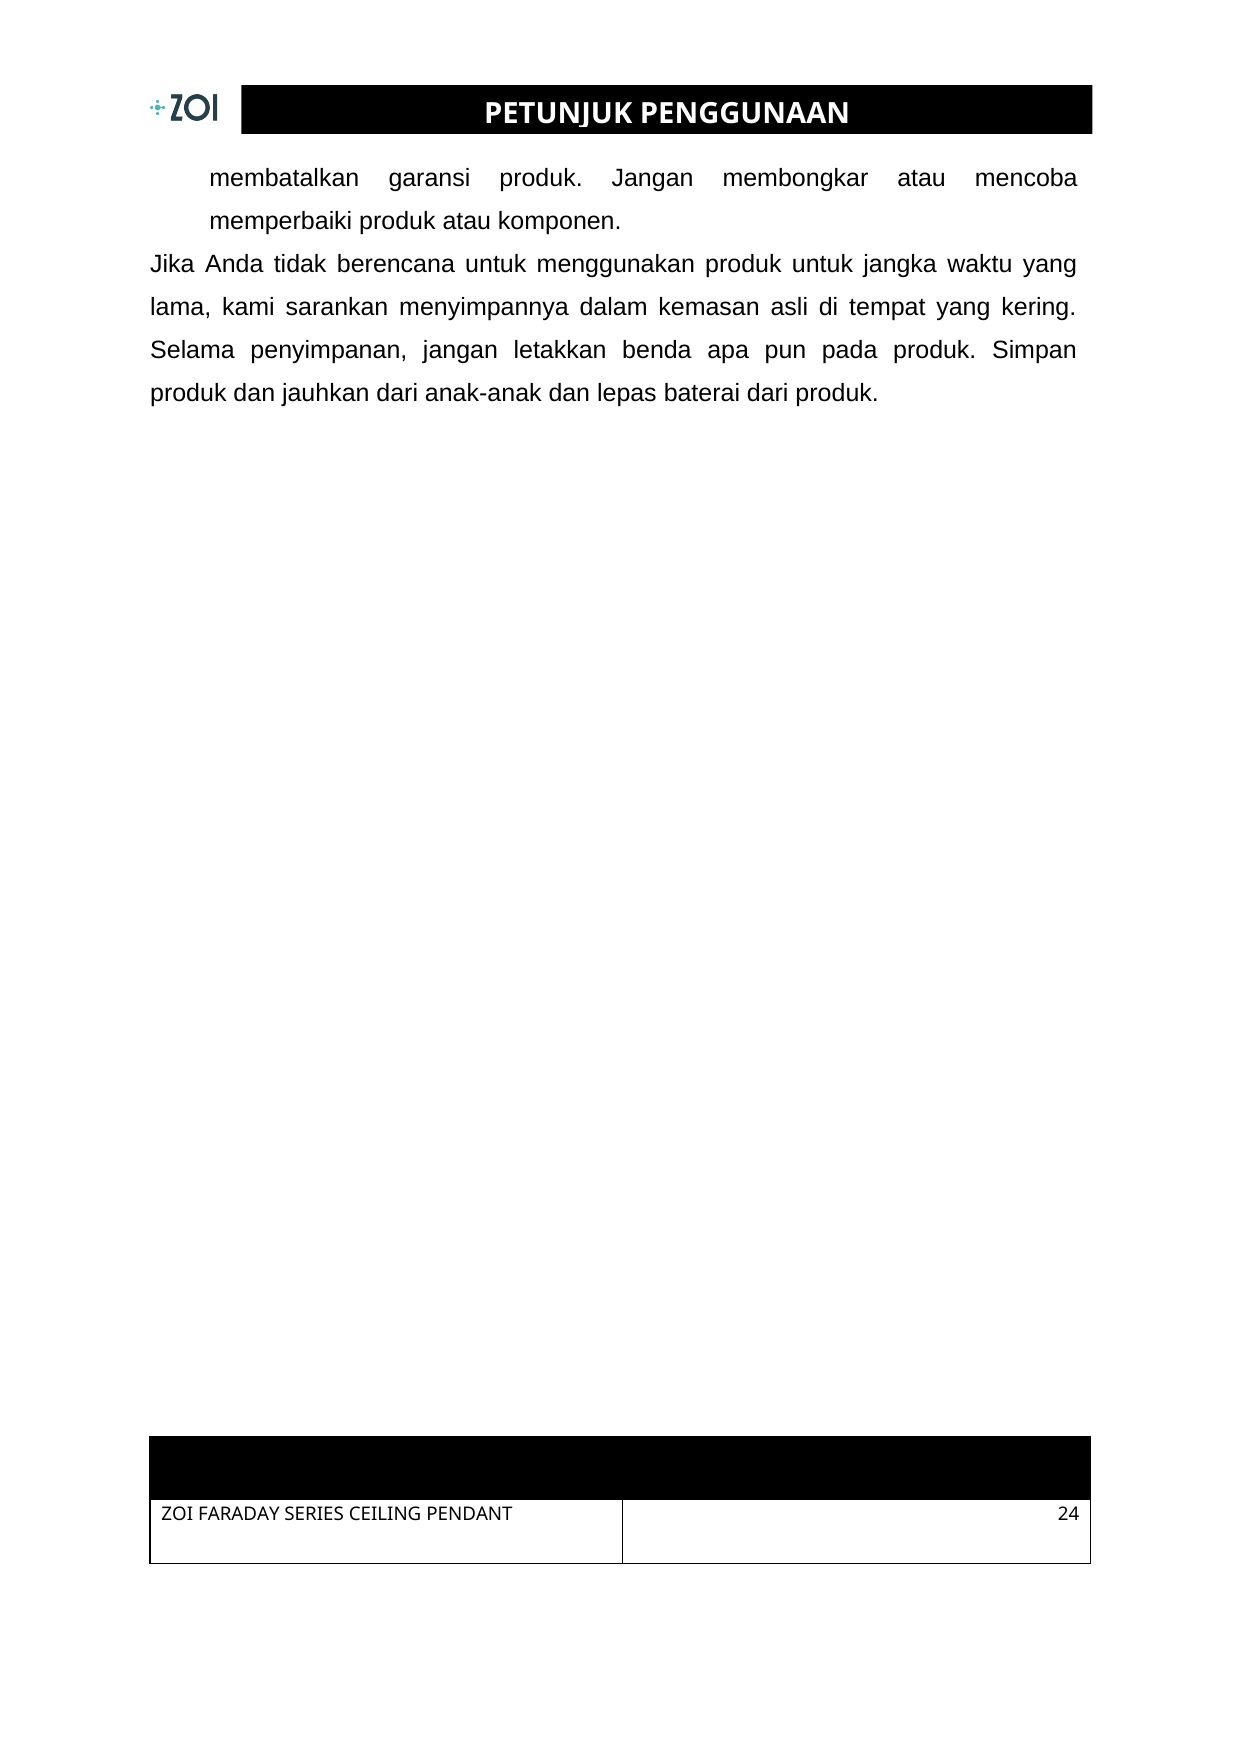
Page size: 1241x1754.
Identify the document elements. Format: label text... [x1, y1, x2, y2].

picture [150, 94, 218, 121]
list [165, 162, 1078, 234]
text Jika Anda tidak berencana untuk menggunakan produk untuk jangka waktu yang lama, kami sarankan menyimpannya dalam kemasan asli di tempat yang kering. Selama penyimpanan, jangan letakkan benda apa pun pada produk. Simpan produk dan jauhkan dari anak-anak dan lepas baterai dari produk. [150, 249, 1078, 407]
